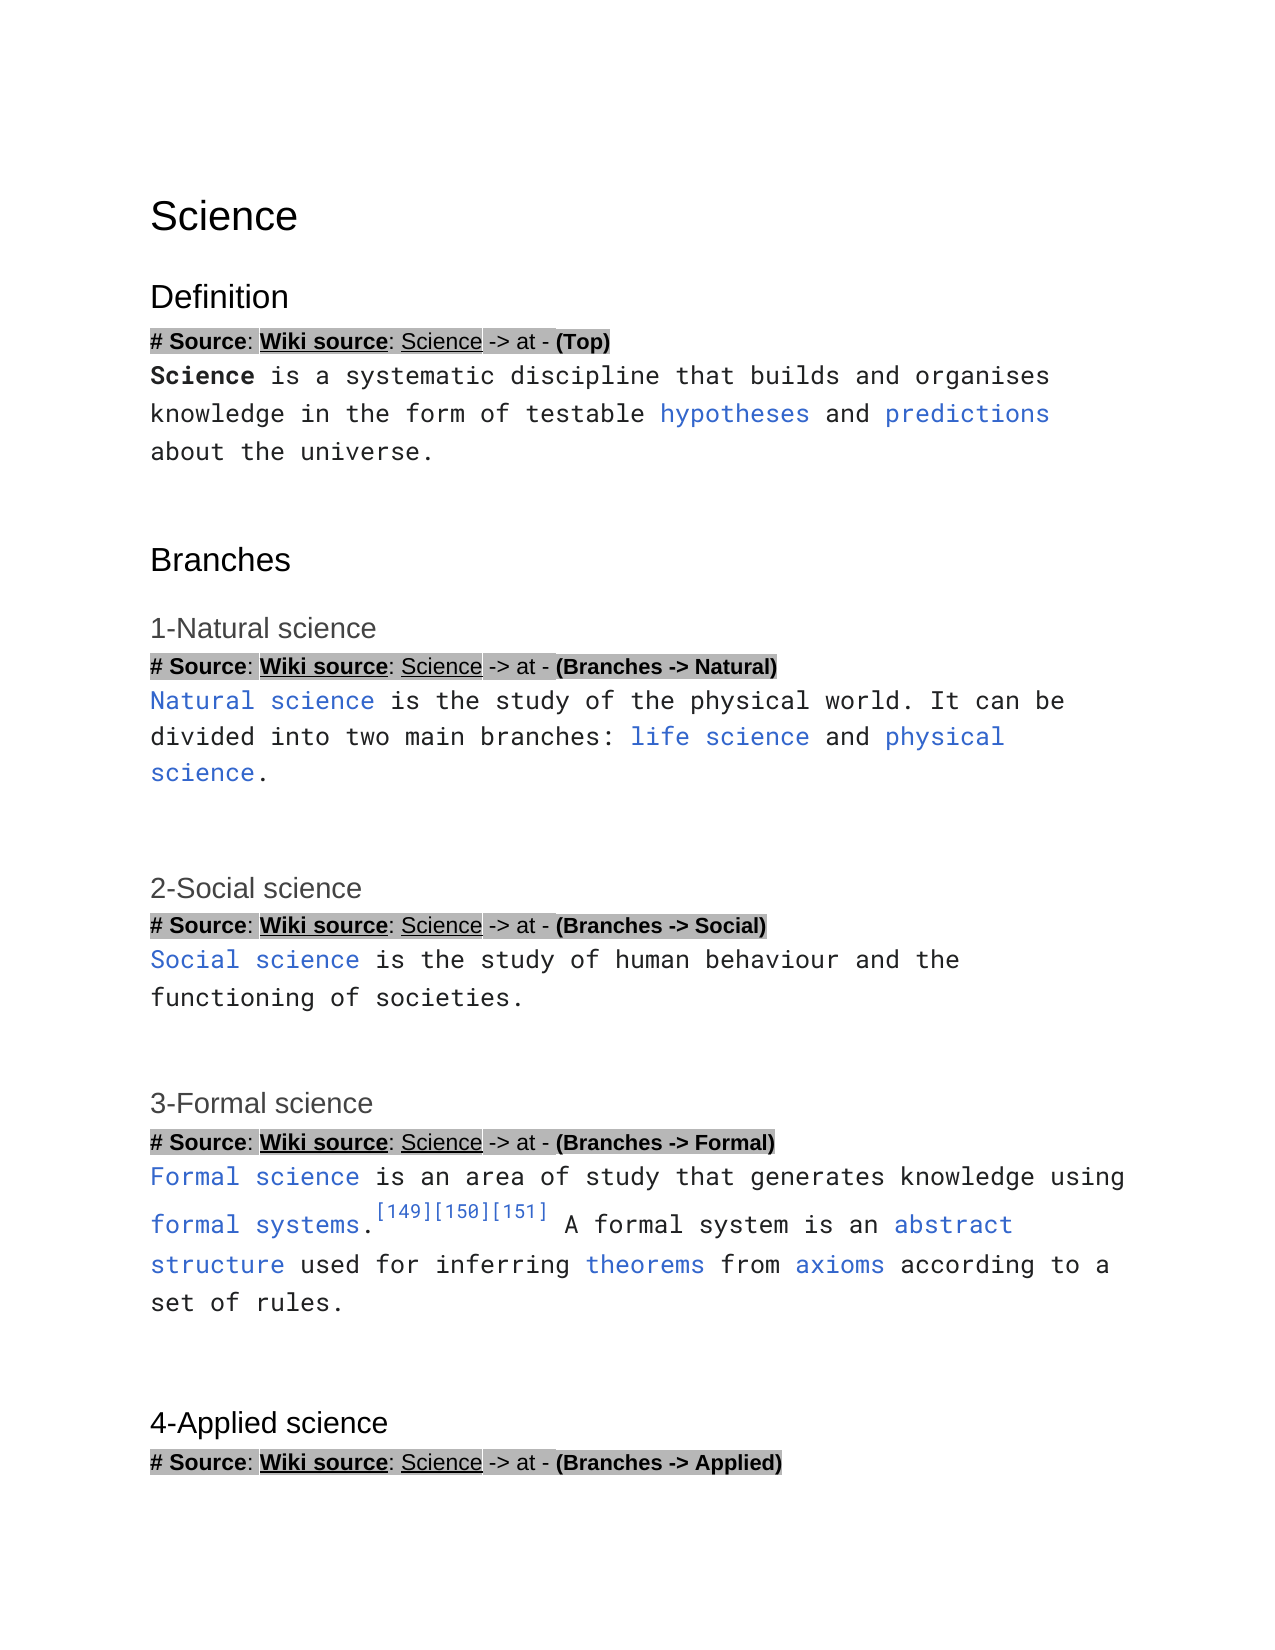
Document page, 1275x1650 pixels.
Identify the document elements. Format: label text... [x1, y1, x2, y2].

subtitle Science [150, 192, 1125, 239]
text # Source: Wiki source: Science -> at - (Top) [556, 328, 1125, 354]
subtitle Branches [150, 540, 1125, 578]
text # Source: Wiki source: Science -> at - (Branches -> Applied) [556, 1449, 1125, 1475]
text Formal science is an area of study that generates knowledge using formal systems.[149][150][151] A formal system is an abstract structure used for inferring theorems from axioms according to a set of rules. [150, 1192, 1125, 1318]
text Science is a systematic discipline that builds and organises knowledge in the form of testable hypotheses and predictions about the universe. [150, 358, 1125, 467]
text # Source: Wiki source: Science -> at - (Branches -> Formal) [150, 1128, 1125, 1155]
subtitle 2-Social science [150, 871, 1125, 904]
text # Source: Wiki source: Science -> at - (Branches -> Natural) [556, 653, 1125, 680]
text Social science is the study of human behaviour and the functioning of societies. [150, 943, 1125, 1014]
text Natural science is the study of the physical world. It can be divided into two main branches: life science and physical science. [150, 683, 1125, 788]
subtitle 1-Natural science [150, 611, 1125, 645]
subtitle Definition [150, 277, 1125, 316]
subtitle 3-Formal science [150, 1087, 1125, 1120]
text # Source: Wiki source: Science -> at - (Branches -> Social) [150, 912, 1125, 939]
subtitle 4-Applied science [150, 1405, 1125, 1440]
